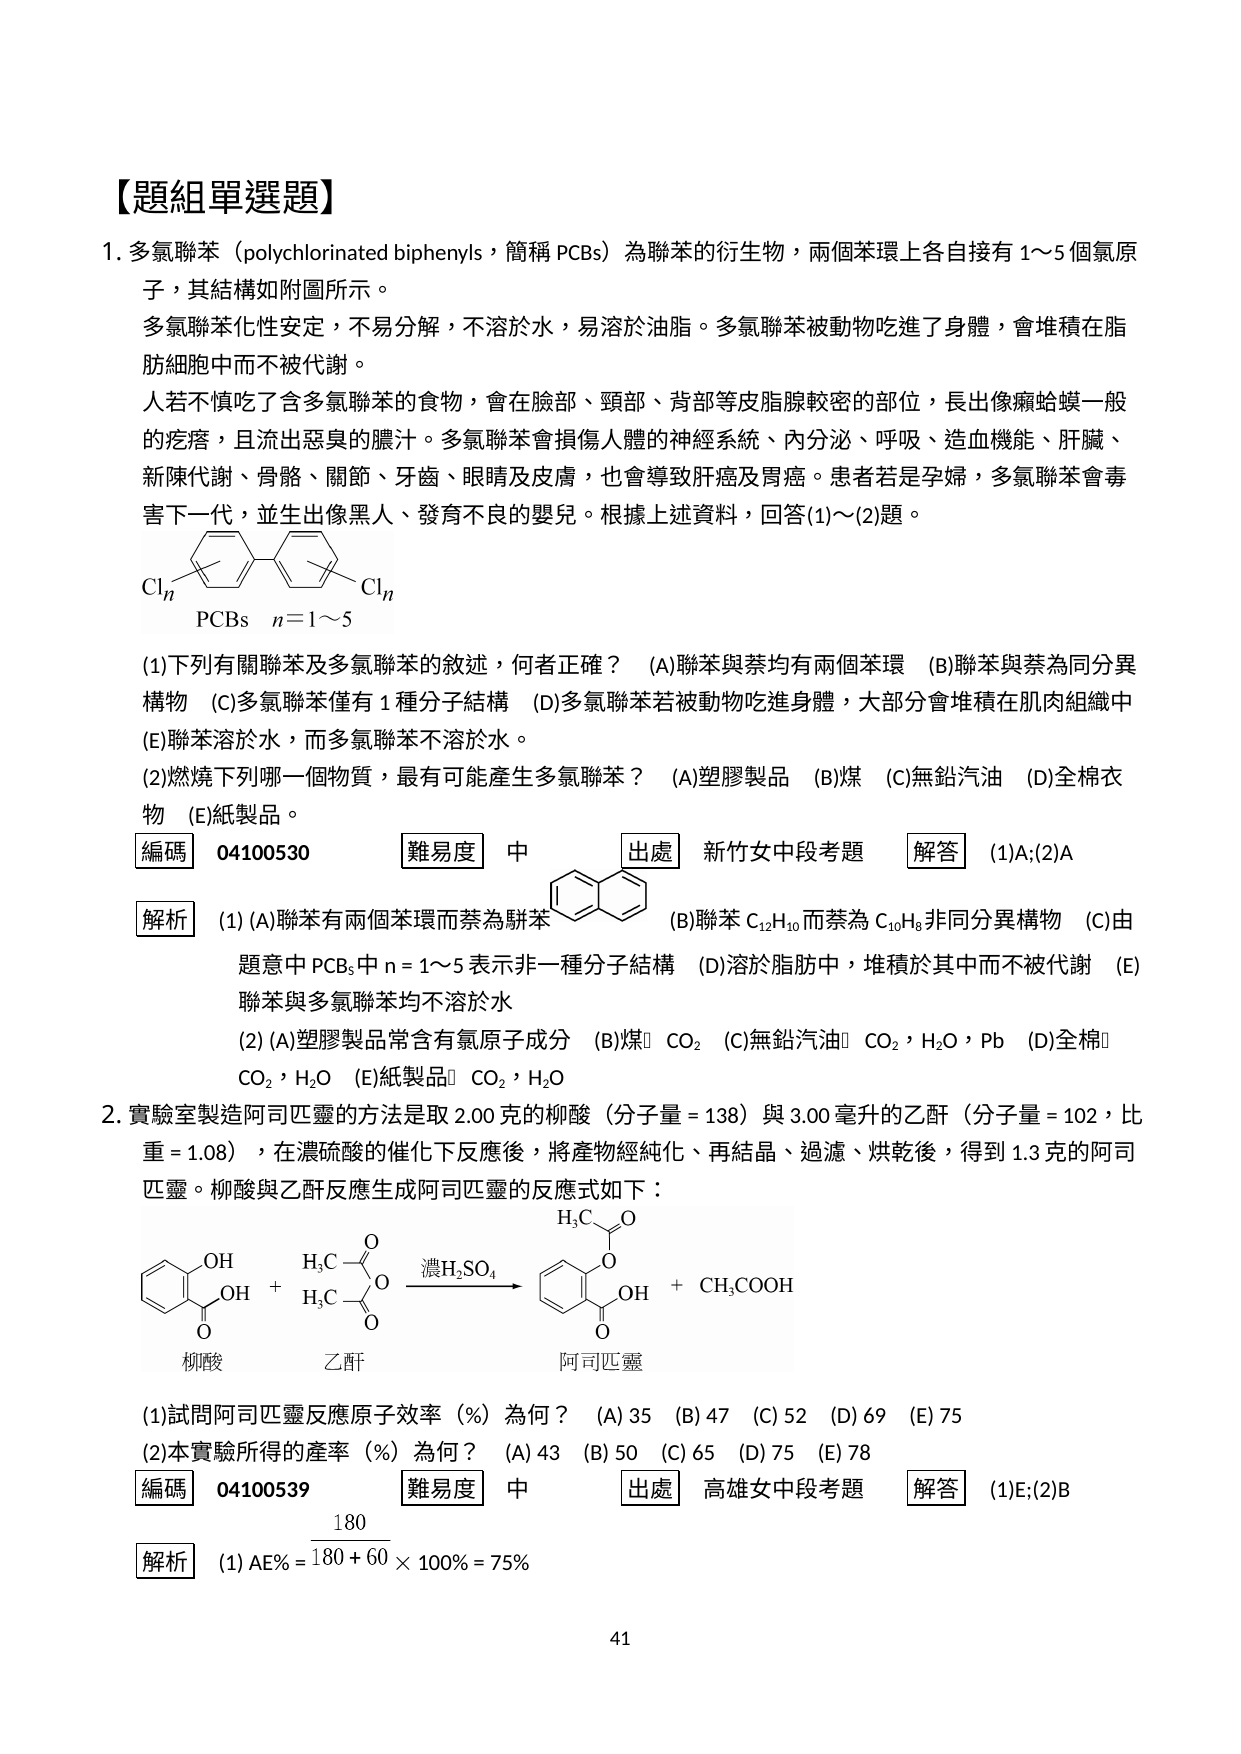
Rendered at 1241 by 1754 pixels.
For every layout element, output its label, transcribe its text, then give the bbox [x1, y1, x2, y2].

text 編碼 04100530 難易度 中 出處 新竹女中段考題 解答 (1)A;(2)A [193, 832, 482, 869]
text 編碼 04100539 難易度 中 出處 高雄女中段考題 解答 (1)E;(2)B [135, 1469, 1146, 1507]
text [136, 1507, 1146, 1582]
picture [550, 869, 647, 922]
picture [141, 1206, 794, 1372]
text 編碼 04100530 難易度 中 出處 新竹女中段考題 解答 (1)A;(2)A [483, 832, 678, 869]
text 1. 多氯聯苯（polychlorinated biphenyls，簡稱PCBs）為聯苯的衍生物，兩個苯環上各自接有1～5個氯原子，其結構如附圖所示。 多氯聯苯化性安定，不易分解，不溶於水，易溶於油脂。多氯聯苯被動物吃進了身體，會堆積在脂肪細胞中而不被代謝。 人若不慎吃了含多氯聯苯的食物，會在臉部、頸部、背部等皮脂腺較密的部位，長出像癩蛤蟆一般的疙瘩，且流出惡臭的膿汁。多氯聯苯會損傷人體的神經系統、內分泌、呼吸、造血機能、肝臟、新陳代謝、骨骼、關節、牙齒、眼睛及皮膚，也會導致肝癌及胃癌。患者若是孕婦，多氯聯苯會毒害下一代，並生出像黑人、發育不良的嬰兒。根據上述資料，回答(1)～(2)題。 (1)下列有關聯苯及多氯聯苯的敘述，何者正確？ (A)聯苯與萘均有兩個苯環 (B)聯苯與萘為同分異構物 (C)多氯聯苯僅有1種分子結構 (D)多氯聯苯若被動物吃進身體，大部分會堆積在肌肉組織中 (E)聯苯溶於水，而多氯聯苯不溶於水。 (2)燃燒下列哪一個物質，最有可能產生多氯聯苯？ (A)塑膠製品 (B)煤 (C)無鉛汽油 (D)全棉衣物 (E)紙製品。 [94, 232, 1146, 832]
picture [141, 531, 394, 634]
text 【題組單選題】 [94, 157, 1146, 232]
text 編碼 04100530 難易度 中 出處 新竹女中段考題 解答 (1)A;(2)A [679, 832, 965, 869]
text 編碼 04100530 難易度 中 出處 新竹女中段考題 解答 (1)A;(2)A [966, 832, 1146, 869]
text 解析 (1) (A)聯苯有兩個苯環而萘為駢苯 (B)聯苯C12H10而萘為C10H8非同分異構物 (C)由題意中PCBS中n = 1～5表示非一種分子結構 (D)溶於脂肪中，堆積於其中而不被代謝 (E)聯苯與多氯聯苯均不溶於水 (2) (A)塑膠製品常含有氯原子成分 (B)煤 CO2 (C)無鉛汽油 CO2，H2O，Pb (D)全棉 CO2，H2O (E)紙製品 CO2，H2O [136, 869, 1146, 1094]
